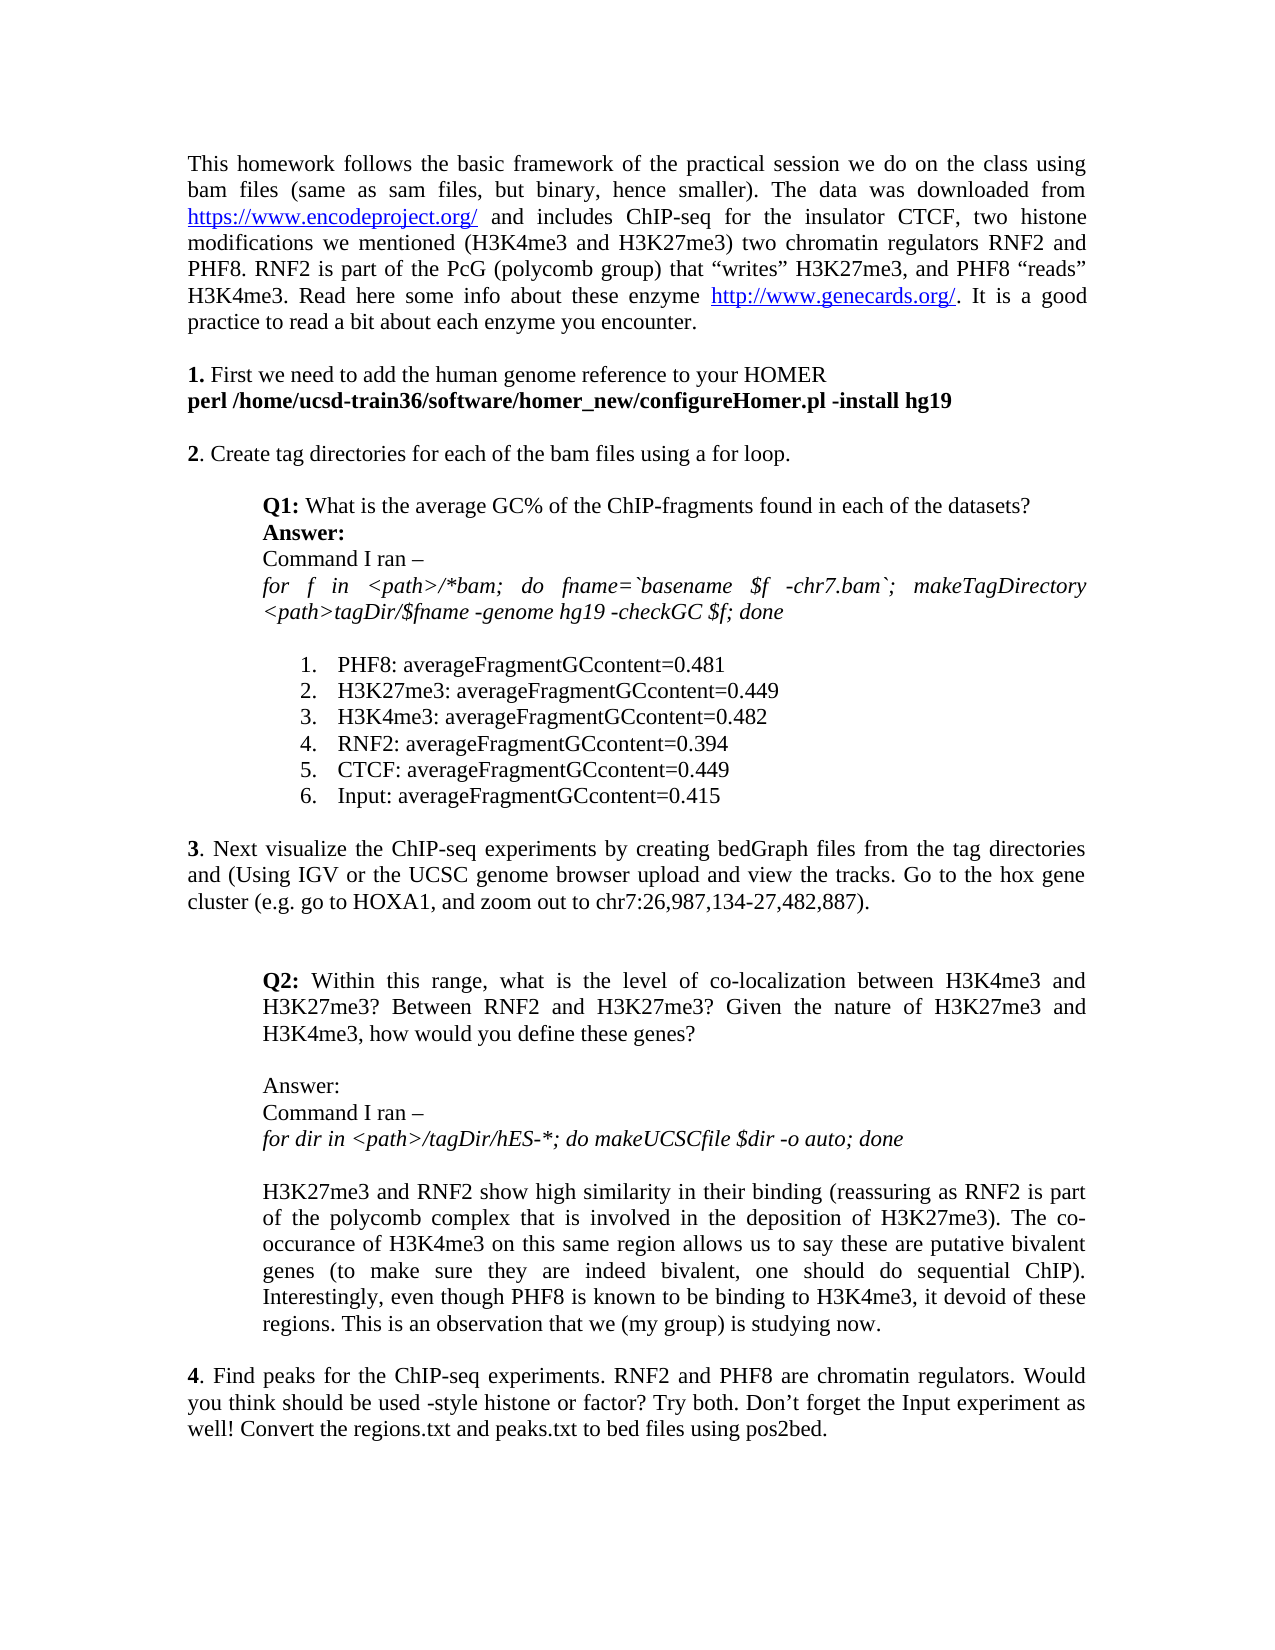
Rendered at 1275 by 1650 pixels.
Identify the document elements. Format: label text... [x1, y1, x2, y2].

text for f in <path>/*bam; do fname=`basename $f -chr7.bam`; makeTagDirectory <path>tagDir/$fname -genome hg19 -checkGC $f; done [262, 572, 1087, 624]
text Answer: [262, 519, 1087, 545]
text H3K27me3 and RNF2 show high similarity in their binding (reassuring as RNF2 is part of the polycomb complex that is involved in the deposition of H3K27me3). The co-occurance of H3K4me3 on this same region allows us to say these are putative bivalent genes (to make sure they are indeed bivalent, one should do sequential ChIP). Interestingly, even though PHF8 is known to be binding to H3K4me3, it devoid of these regions. This is an observation that we (my group) is studying now. [262, 1178, 1087, 1336]
text 3. Next visualize the ChIP-seq experiments by creating bedGraph files from the tag directories and (Using IGV or the UCSC genome browser upload and view the tracks. Go to the hox gene cluster (e.g. go to HOXA1, and zoom out to chr7:26,987,134-27,482,887). [187, 835, 1087, 914]
text 2. Create tag directories for each of the bam files using a for loop. [187, 440, 1087, 466]
text for dir in <path>/tagDir/hES-*; do makeUCSCfile $dir -o auto; done [262, 1125, 1087, 1151]
text Answer: [262, 1072, 1087, 1099]
text Command I ran – [262, 1099, 1087, 1125]
list H3K27me3: averageFragmentGCcontent=0.449 [300, 677, 1087, 703]
text Q2: Within this range, what is the level of co-localization between H3K4me3 and H3K27me3? Between RNF2 and H3K27me3? Given the nature of H3K27me3 and H3K4me3, how would you define these genes? [262, 967, 1087, 1046]
list PHF8: averageFragmentGCcontent=0.481 [300, 651, 1087, 677]
text Q1: What is the average GC% of the ChIP-fragments found in each of the datasets? [262, 466, 1087, 519]
text 4. Find peaks for the ChIP-seq experiments. RNF2 and PHF8 are chromatin regulators. Would you think should be used -style histone or factor? Try both. Don’t forget the Input experiment as well! Convert the regions.txt and peaks.txt to bed files using pos2bed. [187, 1362, 1087, 1441]
list RNF2: averageFragmentGCcontent=0.394 [300, 730, 1087, 756]
list H3K4me3: averageFragmentGCcontent=0.482 [300, 703, 1087, 730]
text This homework follows the basic framework of the practical session we do on the class using bam files (same as sam files, but binary, hence smaller). The data was downloaded from https://www.encodeproject.org/ and includes ChIP-seq for the insulator CTCF, two histone modifications we mentioned (H3K4me3 and H3K27me3) two chromatin regulators RNF2 and PHF8. RNF2 is part of the PcG (polycomb group) that “writes” H3K27me3, and PHF8 “reads” H3K4me3. Read here some info about these enzyme http://www.genecards.org/. It is a good practice to read a bit about each enzyme you encounter. [187, 150, 1087, 334]
text perl /home/ucsd-train36/software/homer_new/configureHomer.pl -install hg19 [187, 387, 1087, 413]
list CTCF: averageFragmentGCcontent=0.449 [300, 756, 1087, 782]
list Input: averageFragmentGCcontent=0.415 [300, 782, 1087, 809]
text Command I ran – [262, 545, 1087, 572]
text 1. First we need to add the human genome reference to your HOMER [187, 361, 1087, 387]
